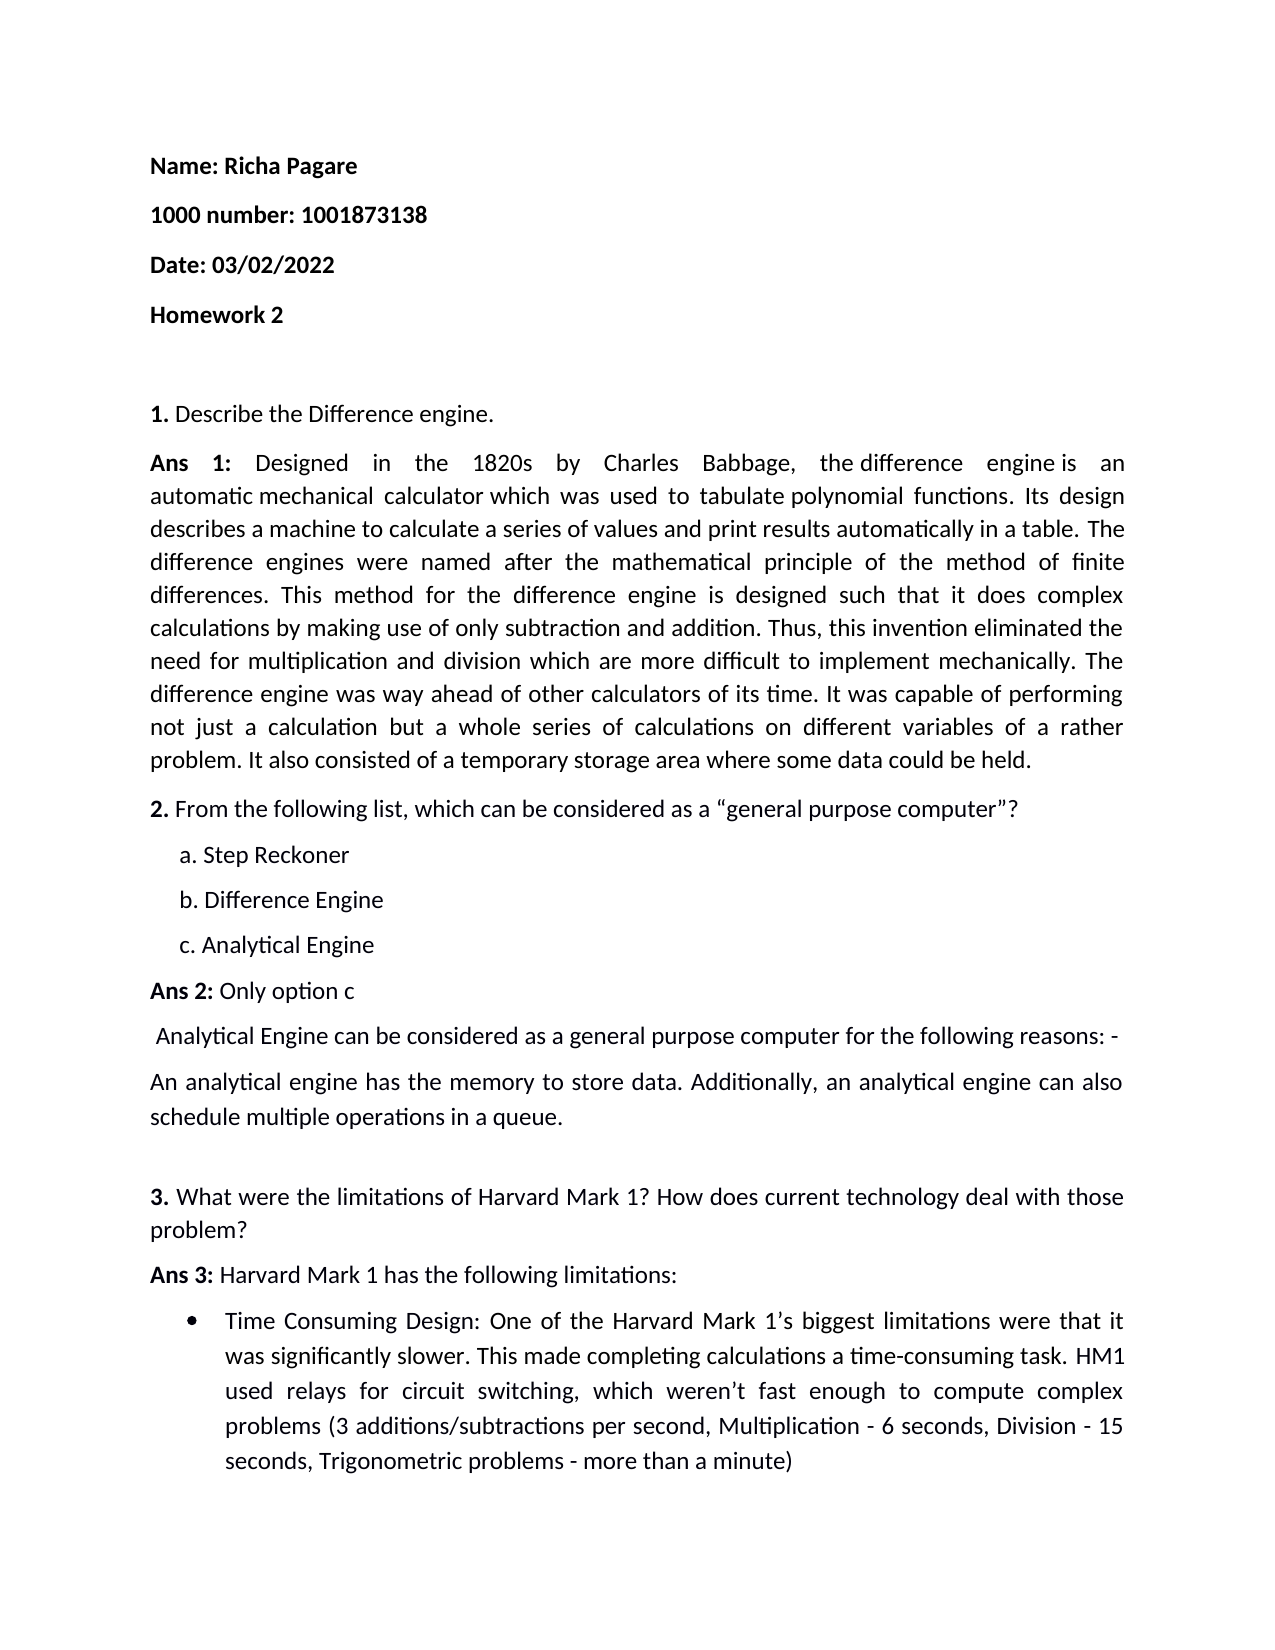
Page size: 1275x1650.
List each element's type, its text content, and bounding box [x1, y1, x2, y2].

text a. Step Reckoner [150, 839, 1125, 869]
text An analytical engine has the memory to store data. Additionally, an analytical engine can also schedule multiple operations in a queue. [150, 1066, 1125, 1131]
text Date: 03/02/2022 [150, 249, 1125, 280]
text Analytical Engine can be considered as a general purpose computer for the following reasons: - [150, 1020, 1125, 1051]
text 2. From the following list, which can be considered as a “general purpose computer”? [150, 793, 1125, 824]
text 1000 number: 1001873138 [150, 199, 1125, 230]
text 1. Describe the Difference engine. [150, 398, 1125, 428]
text b. Difference Engine [150, 884, 1125, 915]
text Name: Richa Pagare [150, 150, 1125, 181]
list Time Consuming Design: One of the Harvard Mark 1’s biggest limitations were that it was significantly slower. This made completing calculations a time-consuming task. HM1 used relays for circuit switching, which weren’t fast enough to compute complex problems (3 additions/subtractions per second, Multiplication - 6 seconds, Division - 15 seconds, Trigonometric problems - more than a minute) [187, 1305, 1125, 1476]
text c. Analytical Engine [150, 929, 1125, 960]
text Ans 3: Harvard Mark 1 has the following limitations: [150, 1259, 1125, 1290]
text Ans 1: Designed in the 1820s by Charles Babbage, the difference engine is an automatic mechanical calculator which was used to tabulate polynomial functions. Its design describes a machine to calculate a series of values and print results automatically in a table. The difference engines were named after the mathematical principle of the method of finite differences. This method for the difference engine is designed such that it does complex calculations by making use of only subtraction and addition. Thus, this invention eliminated the need for multiplication and division which are more difficult to implement mechanically. The difference engine was way ahead of other calculators of its time. It was capable of performing not just a calculation but a whole series of calculations on different variables of a rather problem. It also consisted of a temporary storage area where some data could be held. [150, 447, 1125, 513]
text 3. What were the limitations of Harvard Mark 1? How does current technology deal with those problem? [150, 1181, 1125, 1245]
text Ans 2: Only option c [150, 975, 1125, 1006]
text Homework 2 [150, 299, 1125, 329]
